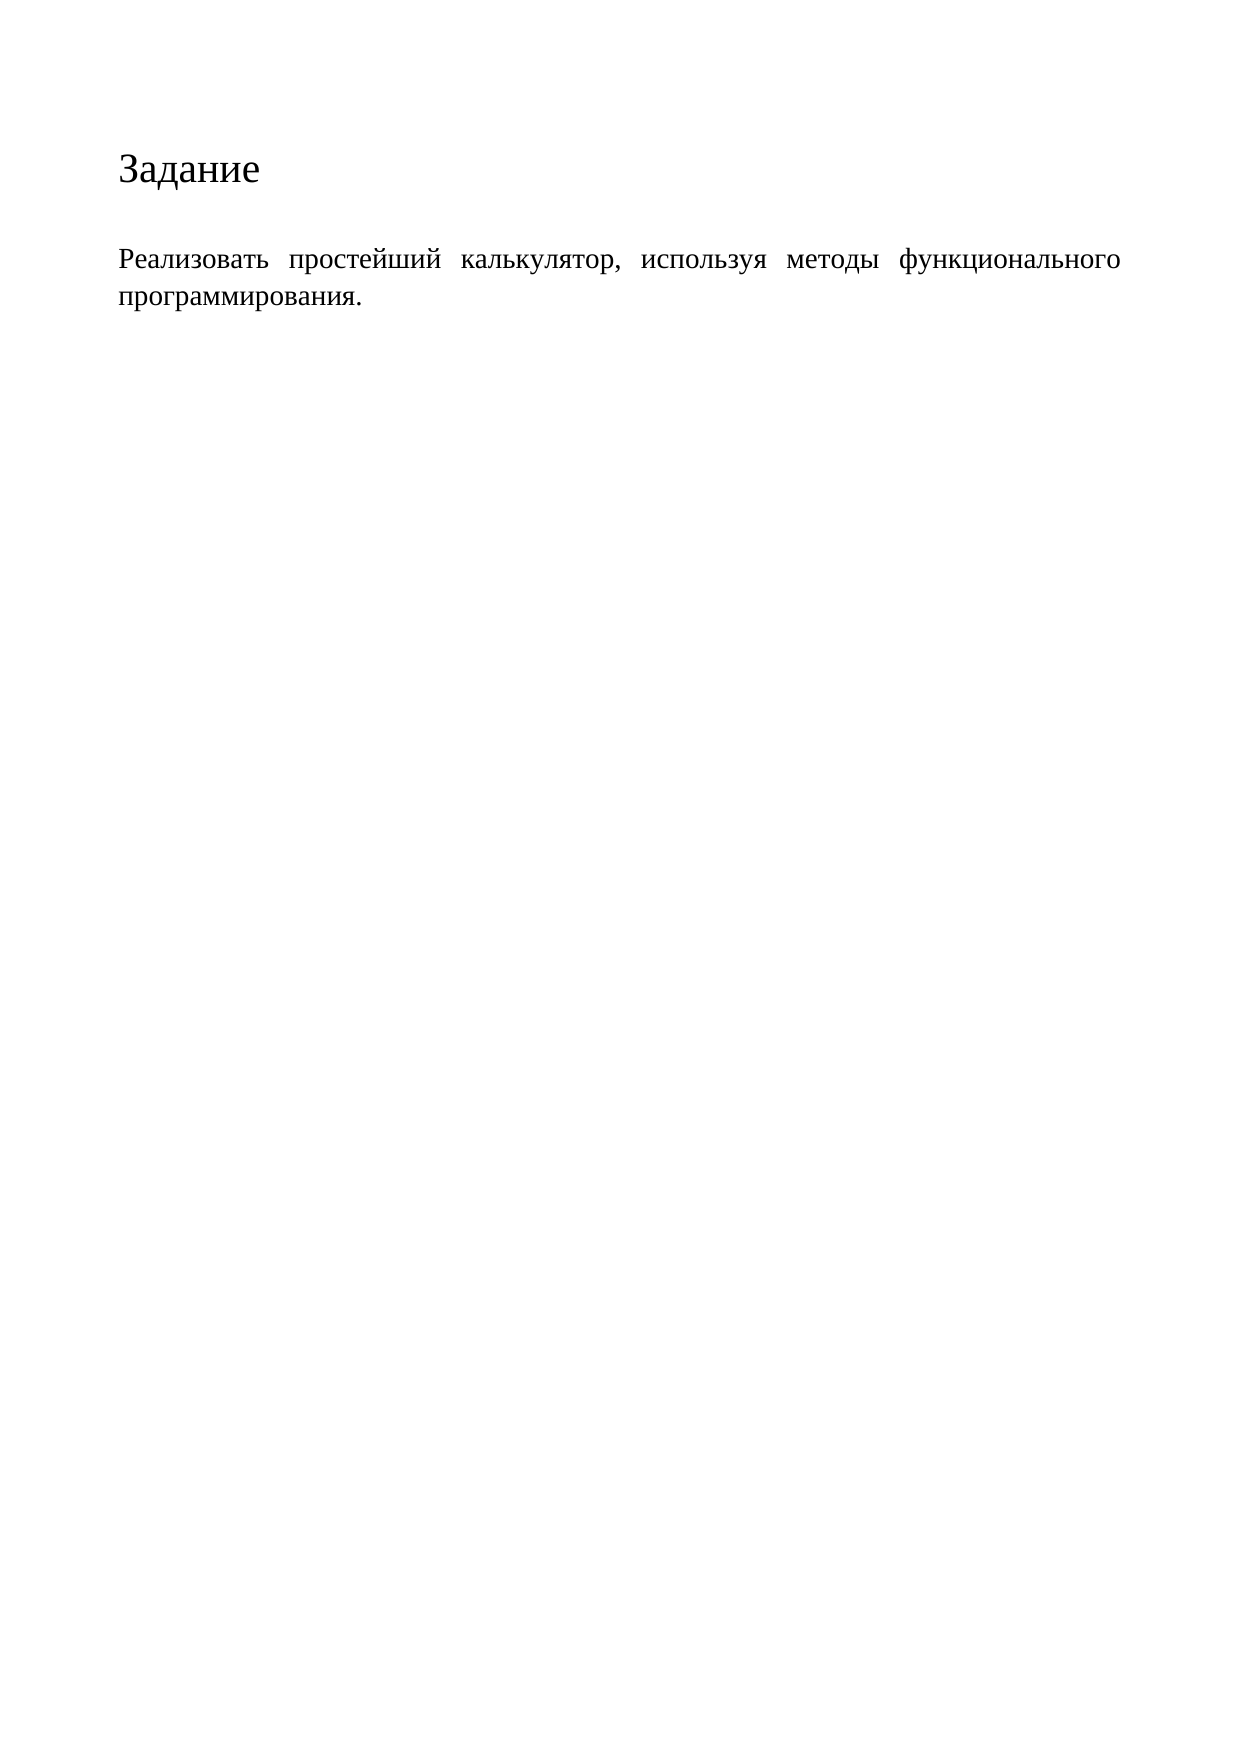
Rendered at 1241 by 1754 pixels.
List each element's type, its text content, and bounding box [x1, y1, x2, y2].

text Реализовать простейший калькулятор, используя методы функционального программирования. [118, 242, 1122, 311]
subtitle Задание [118, 143, 1122, 191]
